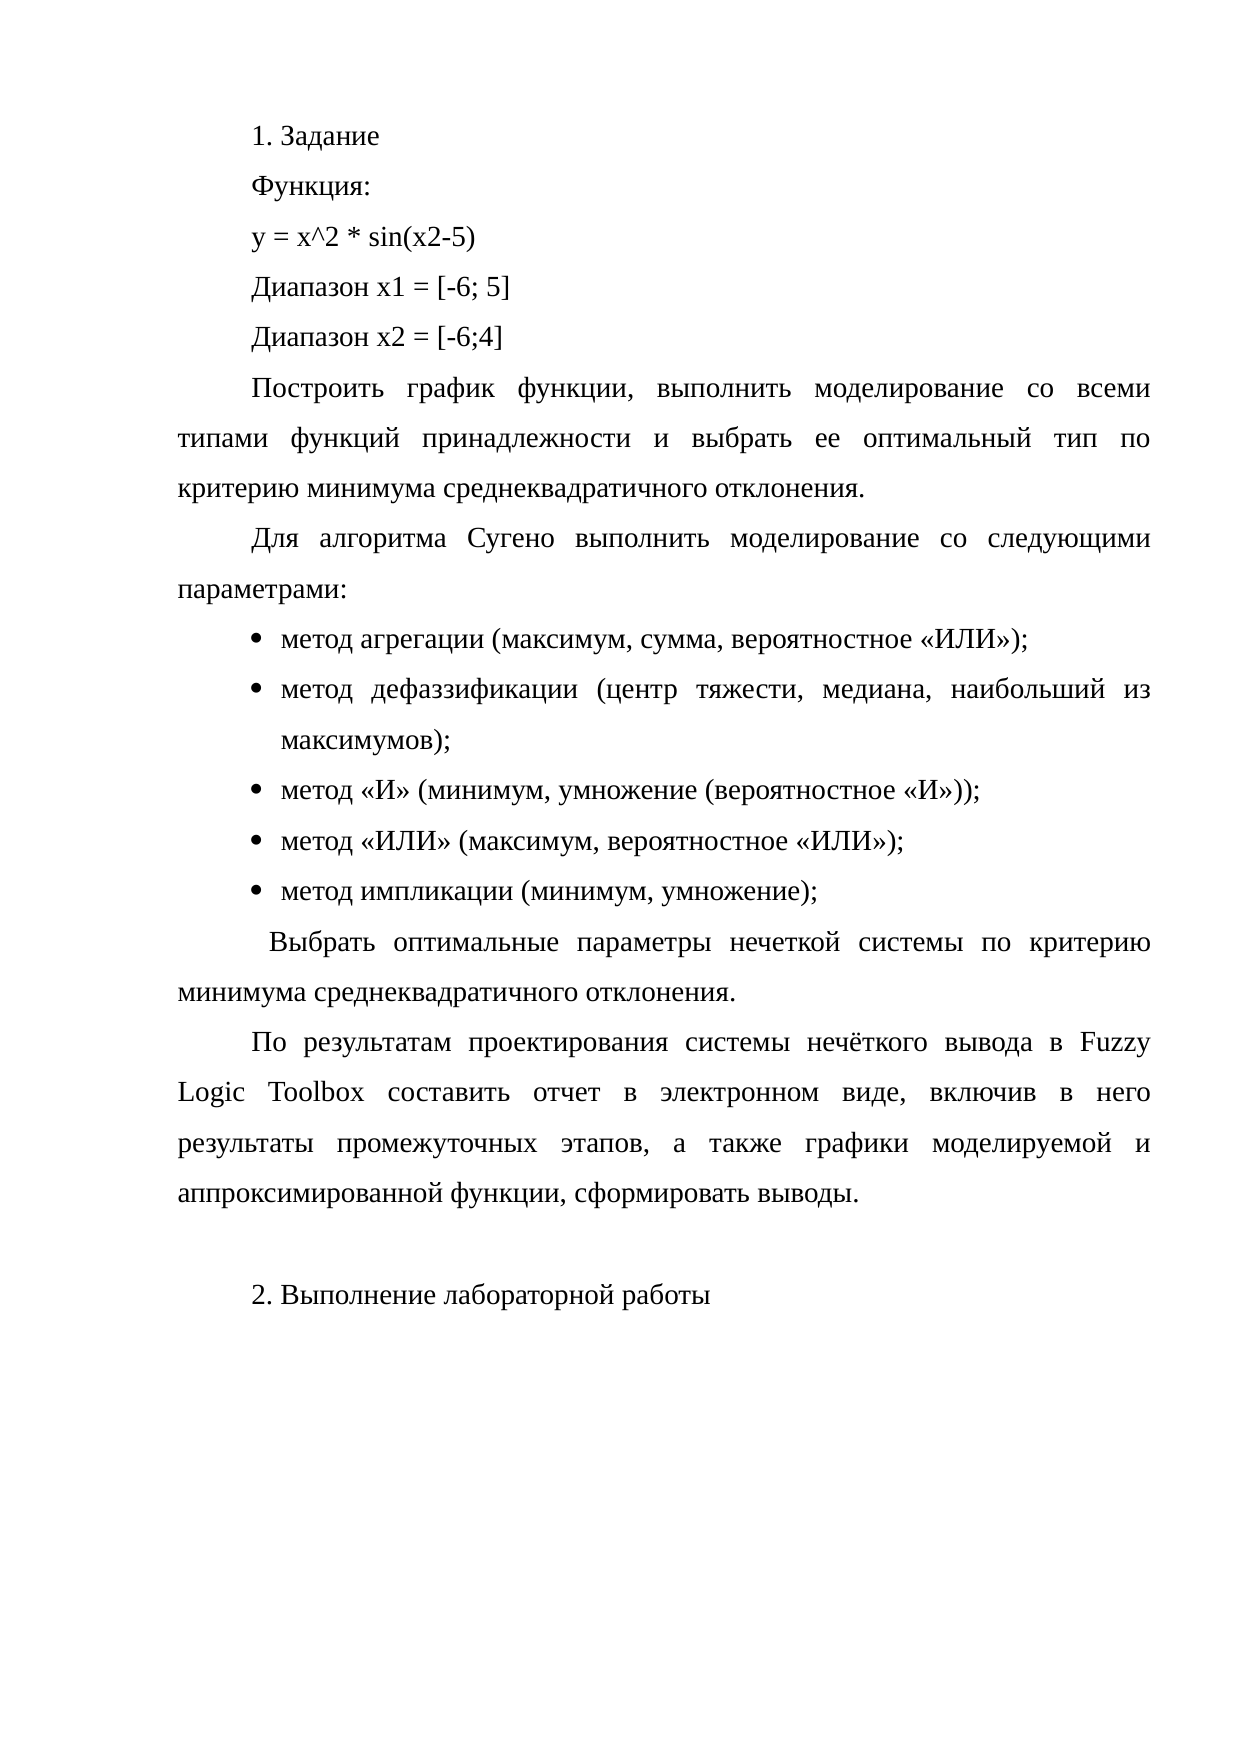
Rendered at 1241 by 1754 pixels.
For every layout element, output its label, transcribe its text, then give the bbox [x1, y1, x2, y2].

list метод импликации (минимум, умножение); [251, 873, 1152, 907]
text По результатам проектирования системы нечёткого вывода в Fuzzy Logic Toolbox составить отчет в электронном виде, включив в него результаты промежуточных этапов, а также графики моделируемой и аппроксимированной функции, сформировать выводы. [177, 1024, 1152, 1209]
text Диапазон x1 = [-6; 5] [177, 269, 1152, 303]
text Функция: [177, 168, 1152, 202]
list метод «И» (минимум, умножение (вероятностное «И»)); [251, 772, 1152, 806]
text Построить график функции, выполнить моделирование со всеми типами функций принадлежности и выбрать ее оптимальный тип по критерию минимума среднеквадратичного отклонения. [177, 370, 1152, 504]
list метод «ИЛИ» (максимум, вероятностное «ИЛИ»); [251, 823, 1152, 856]
text 2. Выполнение лабораторной работы [177, 1277, 1152, 1311]
text Выбрать оптимальные параметры нечеткой системы по критерию минимума среднеквадратичного отклонения. [177, 924, 1152, 1007]
text y = x^2 * sin(x2-5) [177, 219, 1152, 252]
list метод дефаззификации (центр тяжести, медиана, наибольший из максимумов); [251, 672, 1152, 756]
list метод агрегации (максимум, сумма, вероятностное «ИЛИ»); [251, 621, 1152, 655]
text Для алгоритма Сугено выполнить моделирование со следующими параметрами: [177, 521, 1152, 604]
text 1. Задание [177, 118, 1152, 152]
text Диапазон x2 = [-6;4] [177, 319, 1152, 353]
